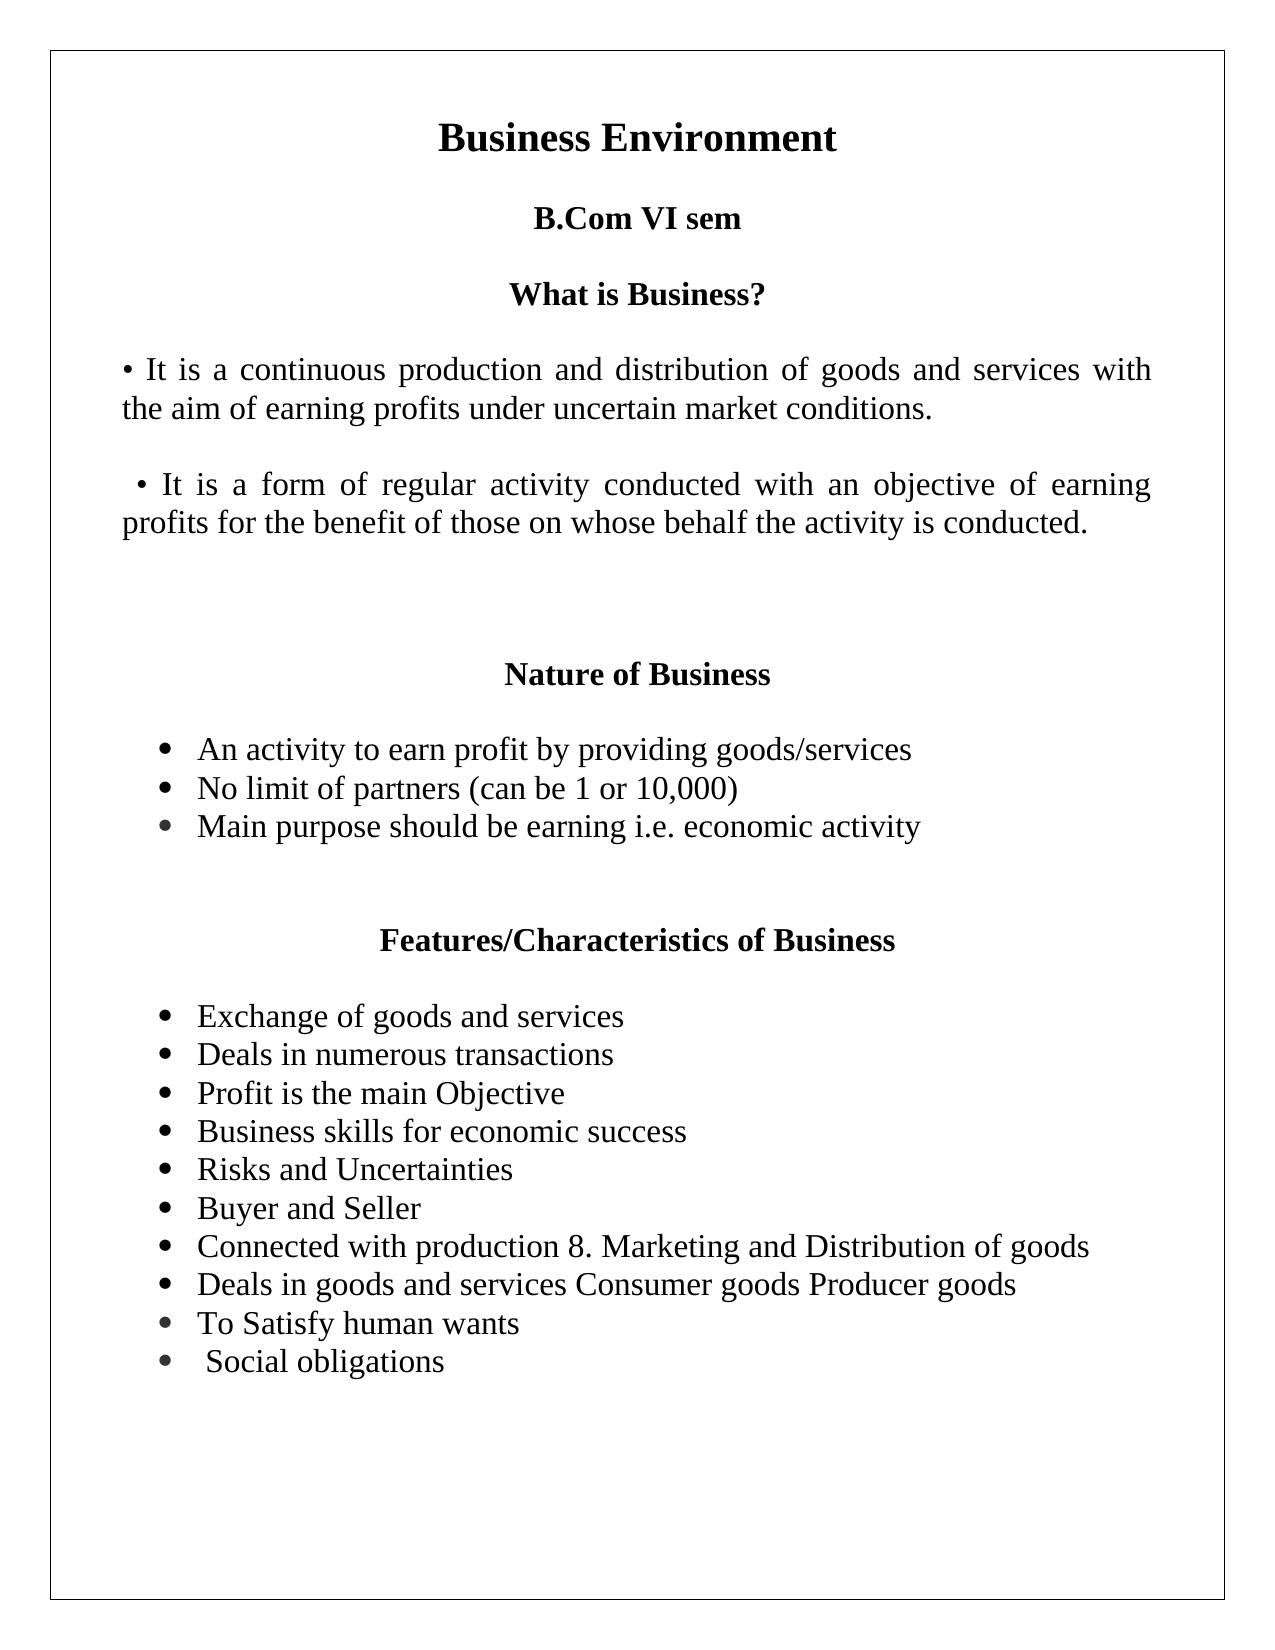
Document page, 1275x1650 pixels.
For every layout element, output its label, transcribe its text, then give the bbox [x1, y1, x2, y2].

list Risks and Uncertainties [159, 1149, 1153, 1188]
list No limit of partners (can be 1 or 10,000) [159, 768, 1153, 806]
list Profit is the main Objective [159, 1073, 1153, 1111]
list Social obligations [159, 1341, 1153, 1379]
list To Satisfy human wants [159, 1303, 1153, 1341]
list An activity to earn profit by providing goods/services [159, 729, 1153, 768]
text • It is a form of regular activity conducted with an objective of earning profits for the benefit of those on whose behalf the activity is conducted. [122, 464, 1153, 540]
text Nature of Business [122, 654, 1153, 692]
list Deals in numerous transactions [159, 1034, 1153, 1073]
text What is Business? [122, 274, 1153, 312]
list Main purpose should be earning i.e. economic activity [159, 806, 1153, 844]
list Buyer and Seller [159, 1188, 1153, 1226]
text Business Environment [122, 112, 1153, 160]
list Connected with production 8. Marketing and Distribution of goods [159, 1226, 1153, 1264]
list Business skills for economic success [159, 1111, 1153, 1149]
text B.Com VI sem [122, 198, 1153, 236]
list Exchange of goods and services [159, 996, 1153, 1034]
text • It is a continuous production and distribution of goods and services with the aim of earning profits under uncertain market conditions. [122, 349, 1153, 426]
list Deals in goods and services Consumer goods Producer goods [159, 1264, 1153, 1303]
text Features/Characteristics of Business [122, 920, 1153, 959]
